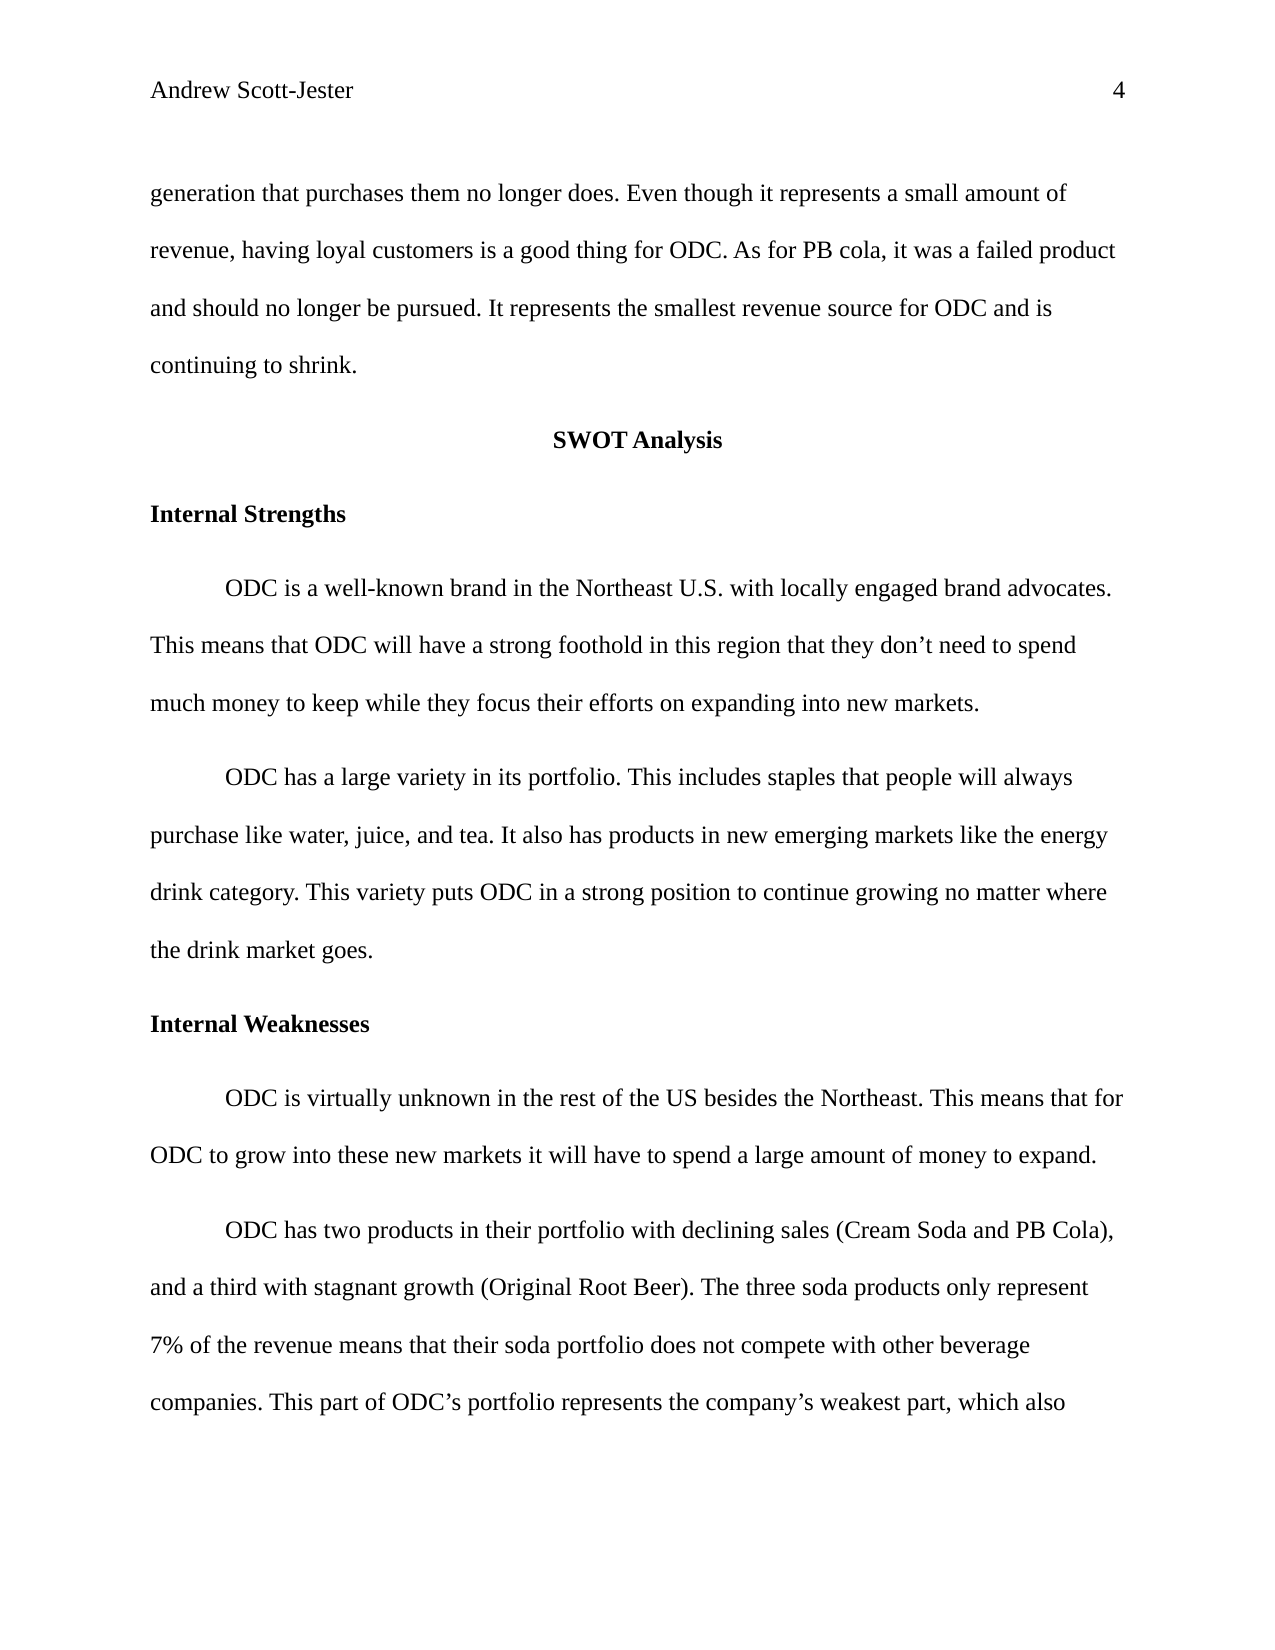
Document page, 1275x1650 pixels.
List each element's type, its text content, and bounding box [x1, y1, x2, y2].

text ODC is virtually unknown in the rest of the US besides the Northeast. This means that for ODC to grow into these new markets it will have to spend a large amount of money to expand. [150, 1083, 1125, 1169]
text SWOT Analysis [150, 425, 1125, 453]
text ODC has a large variety in its portfolio. This includes staples that people will always purchase like water, juice, and tea. It also has products in new emerging markets like the energy drink category. This variety puts ODC in a strong position to continue growing no matter where the drink market goes. [150, 762, 1125, 963]
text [150, 1215, 1125, 1416]
text Internal Weaknesses [150, 1009, 1125, 1038]
text Internal Strengths [150, 499, 1125, 528]
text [150, 178, 1125, 379]
text ODC is a well-known brand in the Northeast U.S. with locally engaged brand advocates. This means that ODC will have a strong foothold in this region that they don’t need to spend much money to keep while they focus their efforts on expanding into new markets. [150, 573, 1125, 717]
